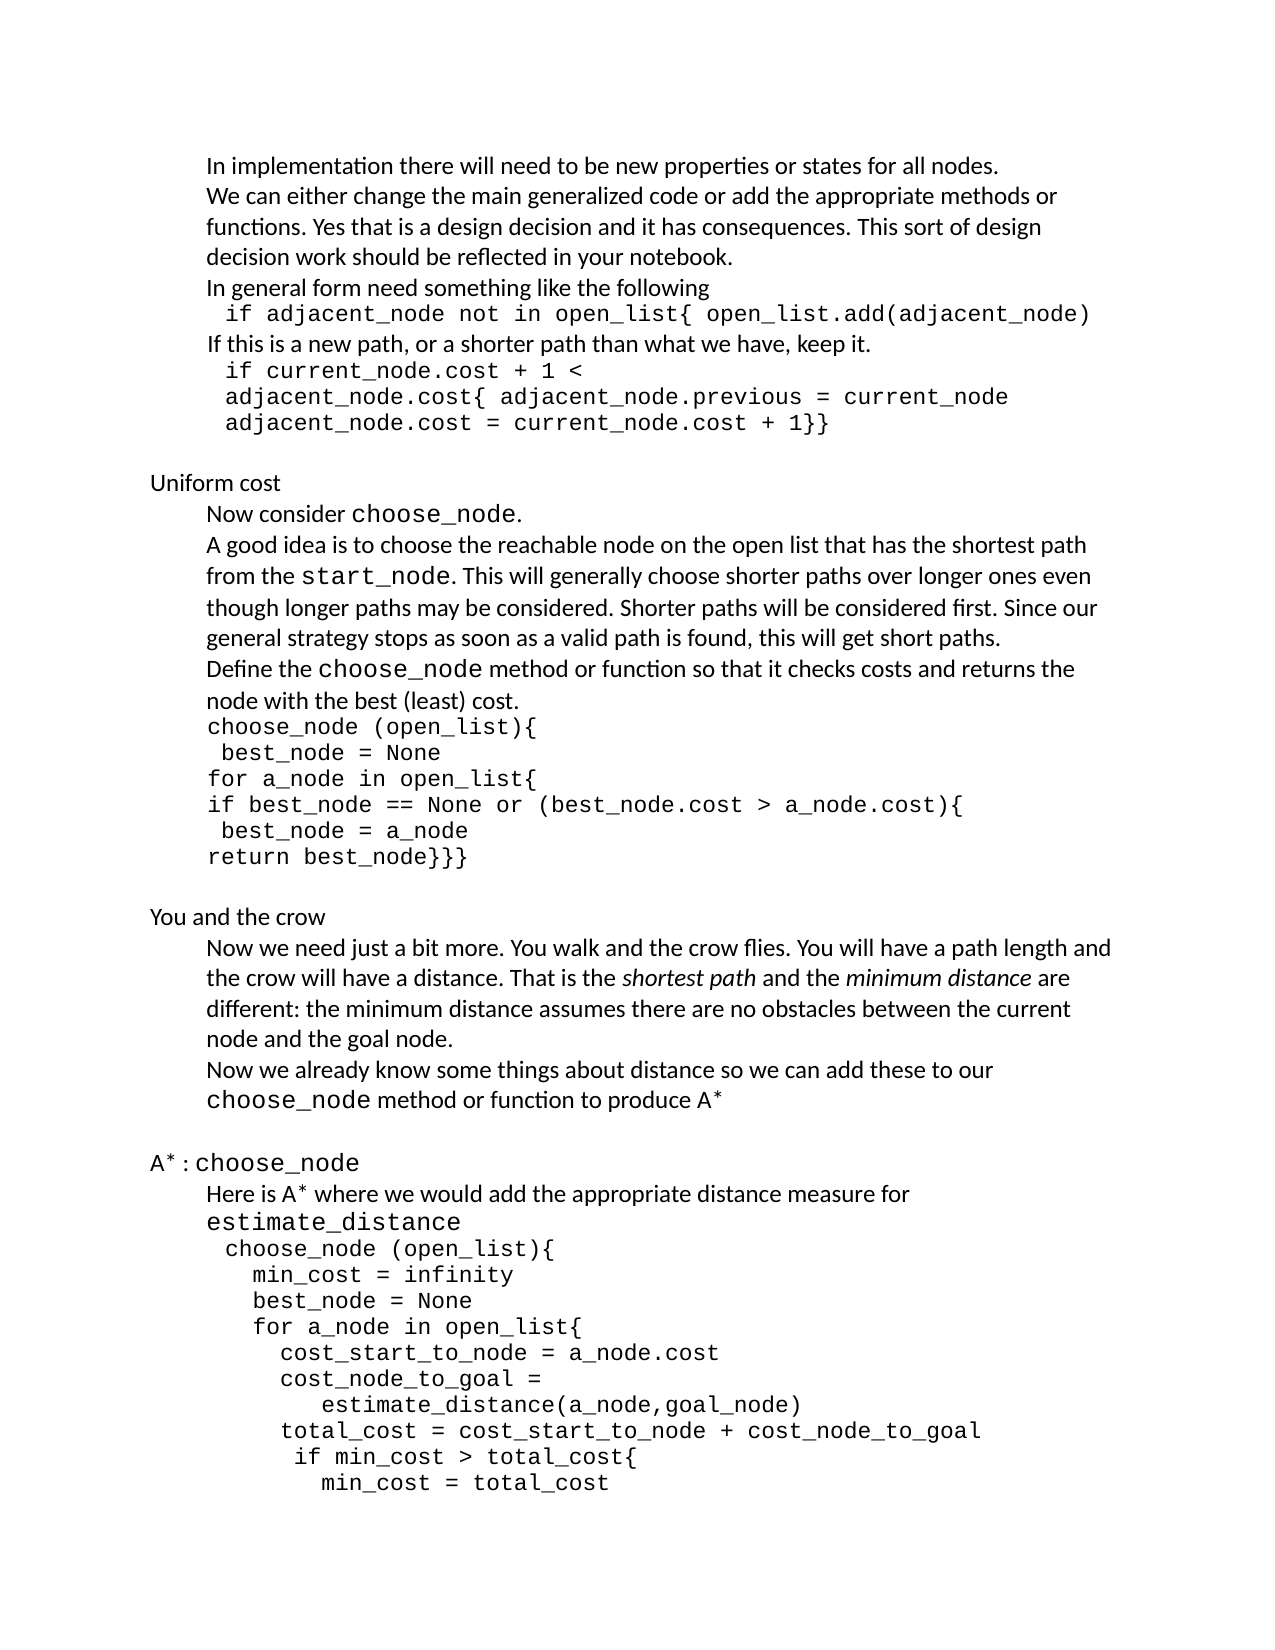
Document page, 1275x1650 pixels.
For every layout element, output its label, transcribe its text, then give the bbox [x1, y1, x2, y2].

subtitle estimate_distance(a_node,goal_node) [207, 1393, 1125, 1419]
subtitle Define the choose_node method or function so that it checks costs and returns the node with the best (least) cost. [206, 653, 1125, 715]
subtitle min_cost = infinity [207, 1263, 1125, 1289]
subtitle if adjacent_node not in open_list{ open_list.add(adjacent_node) [207, 303, 1125, 328]
subtitle return best_node}}} [207, 845, 1125, 871]
subtitle for a_node in open_list{ [207, 1315, 1125, 1341]
subtitle We can either change the main generalized code or add the appropriate methods or functions. Yes that is a design decision and it has consequences. This sort of design decision work should be reflected in your notebook. [206, 181, 1125, 272]
subtitle best_node = None [207, 1289, 1125, 1315]
subtitle cost_start_to_node = a_node.cost [207, 1341, 1125, 1367]
subtitle for a_node in open_list{ [207, 767, 1125, 793]
subtitle In general form need something like the following [206, 272, 1125, 303]
subtitle choose_node (open_list){ [207, 715, 1125, 741]
subtitle total_cost = cost_start_to_node + cost_node_to_goal [207, 1419, 1125, 1445]
subtitle if best_node == None or (best_node.cost > a_node.cost){ [207, 793, 1125, 819]
subtitle You and the crow [150, 901, 1125, 932]
subtitle if min_cost > total_cost{ [207, 1445, 1125, 1471]
subtitle cost_node_to_goal = [207, 1367, 1125, 1393]
subtitle In implementation there will need to be new properties or states for all nodes. [206, 150, 1125, 181]
subtitle best_node = None [207, 741, 1125, 767]
subtitle Now we need just a bit more. You walk and the crow flies. You will have a path length and the crow will have a distance. That is the shortest path and the minimum distance are different: the minimum distance assumes there are no obstacles between the current node and the goal node. [206, 932, 1125, 1054]
subtitle Now we already know some things about distance so we can add these to our choose_node method or function to produce A* [206, 1054, 1125, 1116]
subtitle A* : choose_node [150, 1147, 1125, 1179]
subtitle min_cost = total_cost [207, 1471, 1125, 1497]
subtitle best_node = a_node [207, 819, 1125, 845]
subtitle A good idea is to choose the reachable node on the open list that has the shortest path from the start_node. This will generally choose shorter paths over longer ones even though longer paths may be considered. Shorter paths will be considered first. Since our general strategy stops as soon as a valid path is found, this will get short paths. [206, 530, 1125, 653]
subtitle Here is A* where we would add the appropriate distance measure for estimate_distance [206, 1179, 1125, 1237]
subtitle Now consider choose_node. [206, 498, 1125, 530]
subtitle If this is a new path, or a shorter path than what we have, keep it. [207, 328, 1125, 359]
subtitle adjacent_node.cost = current_node.cost + 1}} [207, 411, 1125, 437]
subtitle Uniform cost [150, 467, 1125, 498]
subtitle choose_node (open_list){ [207, 1237, 1125, 1263]
subtitle if current_node.cost + 1 < adjacent_node.cost{ adjacent_node.previous = current_node [225, 359, 1125, 411]
